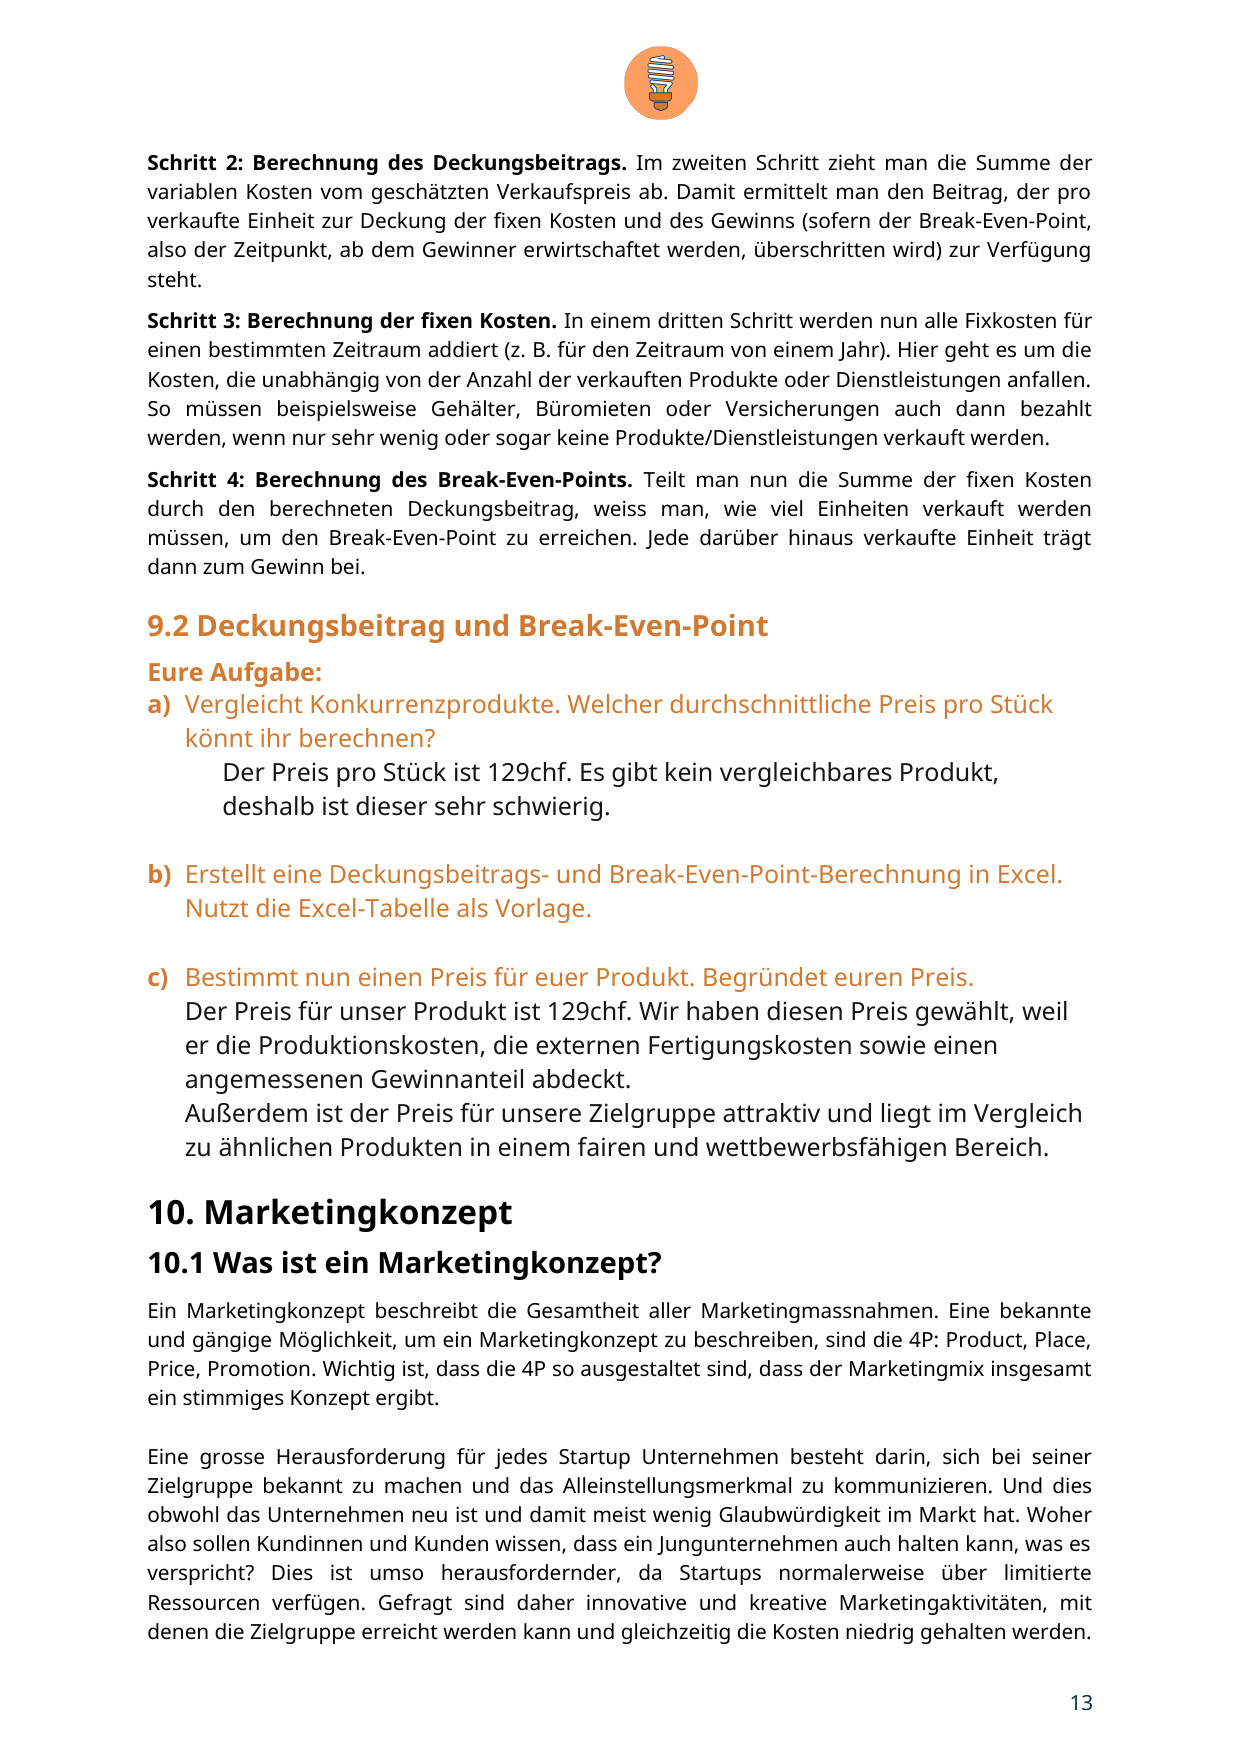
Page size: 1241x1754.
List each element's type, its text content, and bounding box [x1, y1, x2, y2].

text Schritt 4: Berechnung des Break-Even-Points. Teilt man nun die Summe der fixen Kosten durch den berechneten Deckungsbeitrag, weiss man, wie viel Einheiten verkauft werden müssen, um den Break-Even-Point zu erreichen. Jede darüber hinaus verkaufte Einheit trägt dann zum Gewinn bei. [147, 464, 1093, 580]
list Erstellt eine Deckungsbeitrags- und Break-Even-Point-Berechnung in Excel. Nutzt die Excel-Tabelle als Vorlage. [147, 857, 1093, 925]
list Bestimmt nun einen Preis für euer Produkt. Begründet euren Preis. [147, 959, 1093, 993]
text Schritt 2: Berechnung des Deckungsbeitrags. Im zweiten Schritt zieht man die Summe der variablen Kosten vom geschätzten Verkaufspreis ab. Damit ermittelt man den Beitrag, der pro verkaufte Einheit zur Deckung der fixen Kosten und des Gewinns (sofern der Break-Even-Point, also der Zeitpunkt, ab dem Gewinner erwirtschaftet werden, überschritten wird) zur Verfügung steht. [147, 147, 1093, 293]
subtitle 10. Marketingkonzept [147, 1201, 1093, 1230]
text Ein Marketingkonzept beschreibt die Gesamtheit aller Marketingmassnahmen. Eine bekannte und gängige Möglichkeit, um ein Marketingkonzept zu beschreiben, sind die 4P: Product, Place, Price, Promotion. Wichtig ist, dass die 4P so ausgestaltet sind, dass der Marketingmix insgesamt ein stimmiges Konzept ergibt. [147, 1295, 1093, 1412]
subtitle 9.2 Deckungsbeitrag und Break-Even-Point [147, 605, 1093, 645]
text Schritt 3: Berechnung der fixen Kosten. In einem dritten Schritt werden nun alle Fixkosten für einen bestimmten Zeitraum addiert (z. B. für den Zeitraum von einem Jahr). Hier geht es um die Kosten, die unabhängig von der Anzahl der verkauften Produkte oder Dienstleistungen anfallen. So müssen beispielsweise Gehälter, Büromieten oder Versicherungen auch dann bezahlt werden, wenn nur sehr wenig oder sogar keine Produkte/Dienstleistungen verkauft werden. [147, 305, 1093, 451]
list Der Preis für unser Produkt ist 129chf. Wir haben diesen Preis gewählt, weil er die Produktionskosten, die externen Fertigungskosten sowie einen angemessenen Gewinnanteil abdeckt. Außerdem ist der Preis für unsere Zielgruppe attraktiv und liegt im Vergleich zu ähnlichen Produkten in einem fairen und wettbewerbsfähigen Bereich. [184, 993, 1093, 1164]
list Vergleicht Konkurrenzprodukte. Welcher durchschnittliche Preis pro Stück könnt ihr berechnen? [147, 687, 1093, 755]
text Eine grosse Herausforderung für jedes Startup Unternehmen besteht darin, sich bei seiner Zielgruppe bekannt zu machen und das Alleinstellungsmerkmal zu kommunizieren. Und dies obwohl das Unternehmen neu ist und damit meist wenig Glaubwürdigkeit im Markt hat. Woher also sollen Kundinnen und Kunden wissen, dass ein Jungunternehmen auch halten kann, was es verspricht? Dies ist umso herausfordernder, da Startups normalerweise über limitierte Ressourcen verfügen. Gefragt sind daher innovative und kreative Marketingaktivitäten, mit denen die Zielgruppe erreicht werden kann und gleichzeitig die Kosten niedrig gehalten werden. [147, 1441, 1093, 1645]
list Der Preis pro Stück ist 129chf. Es gibt kein vergleichbares Produkt, deshalb ist dieser sehr schwierig. [222, 755, 1093, 823]
subtitle 10.1 Was ist ein Marketingkonzept? [147, 1243, 1093, 1282]
text Eure Aufgabe: [147, 658, 1093, 687]
picture [615, 37, 704, 125]
